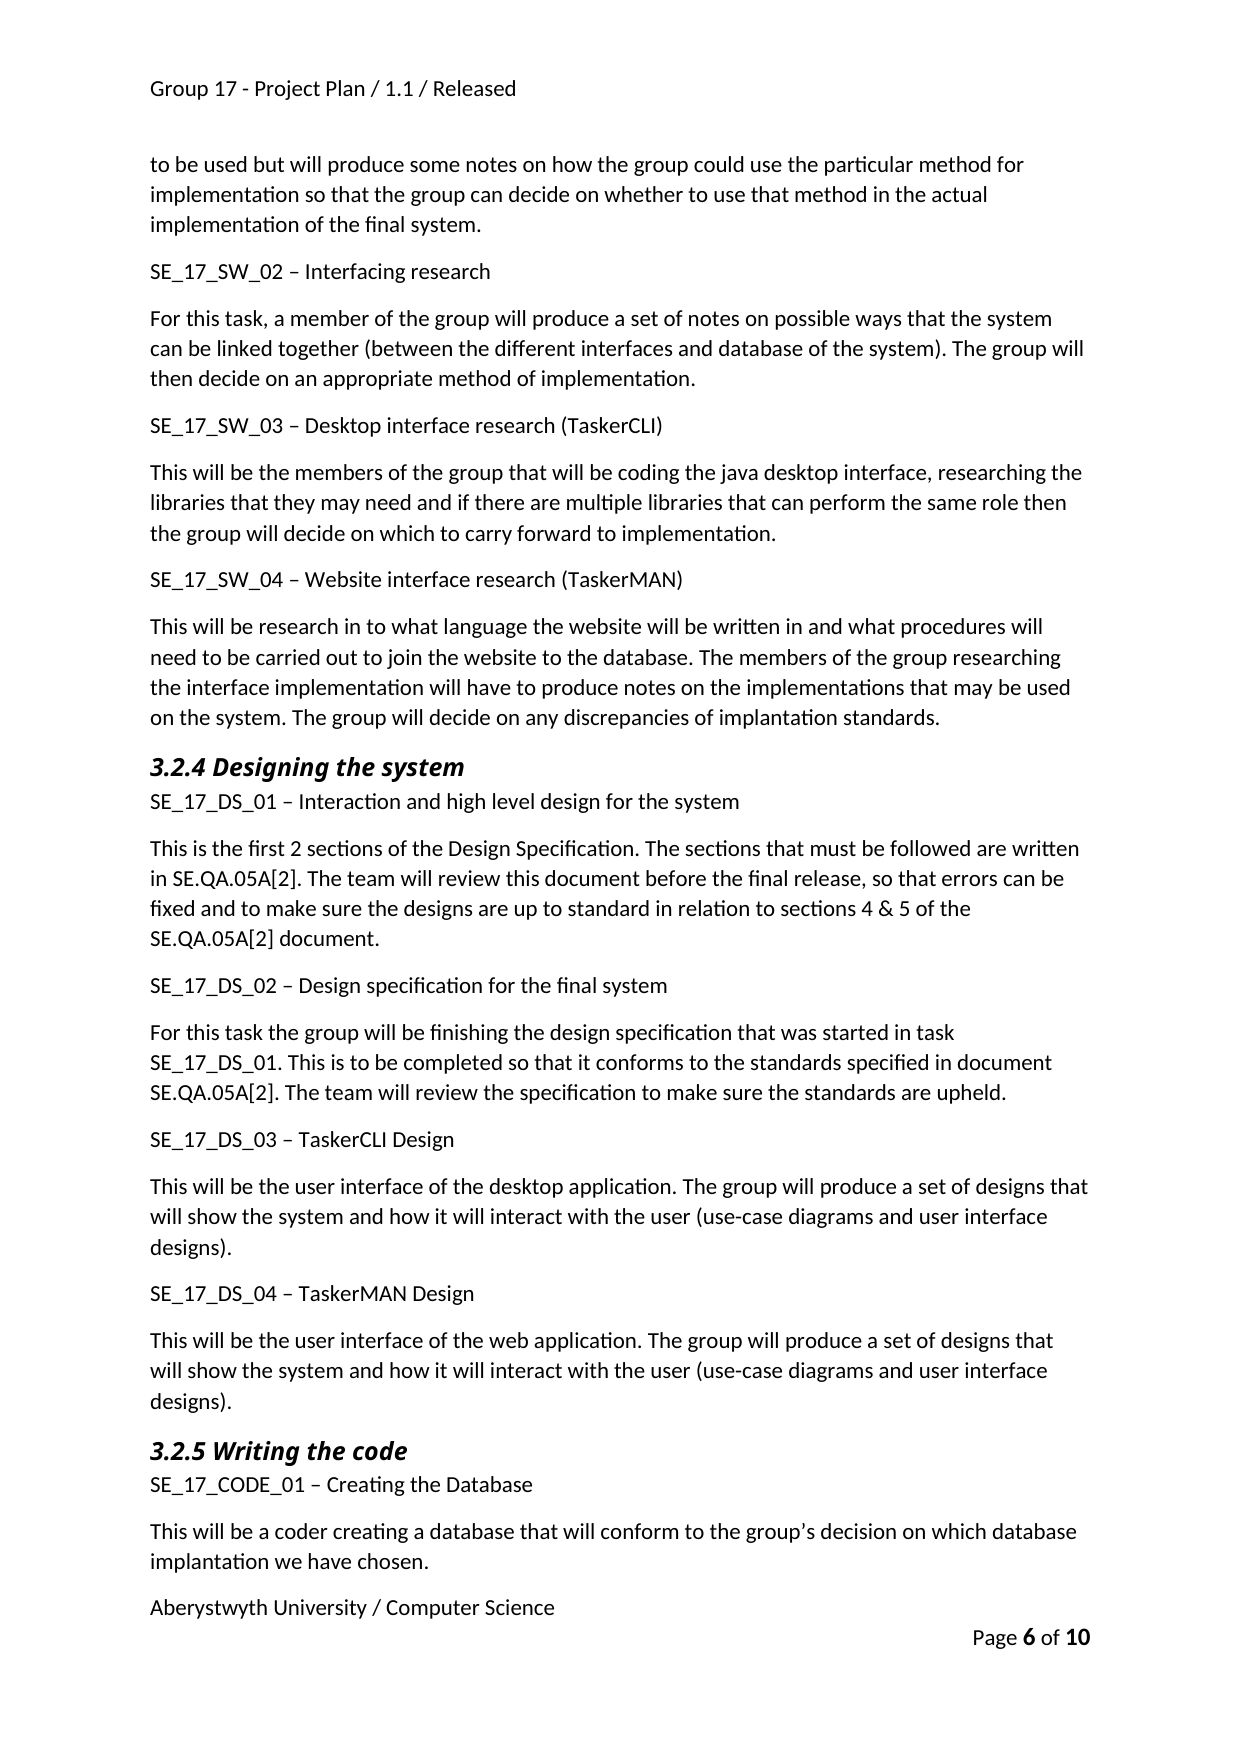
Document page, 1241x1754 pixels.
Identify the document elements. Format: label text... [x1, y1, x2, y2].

text SE_17_SW_02 – Interfacing research [150, 257, 1090, 285]
subtitle 3.2.5 Writing the code [150, 1434, 1090, 1468]
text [150, 150, 1090, 238]
text This will be the members of the group that will be coding the java desktop interface, researching the libraries that they may need and if there are multiple libraries that can perform the same role then the group will decide on which to carry forward to implementation. [150, 458, 1090, 547]
text SE_17_DS_03 – TaskerCLI Design [150, 1125, 1090, 1153]
text This will be the user interface of the desktop application. The group will produce a set of designs that will show the system and how it will interact with the user (use-case diagrams and user interface designs). [150, 1172, 1090, 1261]
text SE_17_CODE_01 – Creating the Database [150, 1470, 1090, 1498]
text SE_17_SW_03 – Desktop interface research (TaskerCLI) [150, 411, 1090, 439]
text This is the first 2 sections of the Design Specification. The sections that must be followed are written in SE.QA.05A[2]. The team will review this document before the final release, so that errors can be fixed and to make sure the designs are up to standard in relation to sections 4 & 5 of the SE.QA.05A[2] document. [150, 834, 1090, 952]
subtitle 3.2.4 Designing the system [150, 750, 1090, 784]
text SE_17_DS_02 – Design specification for the final system [150, 971, 1090, 999]
text SE_17_DS_04 – TaskerMAN Design [150, 1279, 1090, 1307]
text For this task the group will be finishing the design specification that was started in task SE_17_DS_01. This is to be completed so that it conforms to the standards specified in document SE.QA.05A[2]. The team will review the specification to make sure the standards are upheld. [150, 1018, 1090, 1106]
text SE_17_SW_04 – Website interface research (TaskerMAN) [150, 566, 1090, 594]
text For this task, a member of the group will produce a set of notes on possible ways that the system can be linked together (between the different interfaces and database of the system). The group will then decide on an appropriate method of implementation. [150, 304, 1090, 393]
text This will be the user interface of the web application. The group will produce a set of designs that will show the system and how it will interact with the user (use-case diagrams and user interface designs). [150, 1326, 1090, 1415]
text This will be a coder creating a database that will conform to the group’s decision on which database implantation we have chosen. [150, 1517, 1090, 1576]
text SE_17_DS_01 – Interaction and high level design for the system [150, 787, 1090, 815]
text This will be research in to what language the website will be written in and what procedures will need to be carried out to join the website to the database. The members of the group researching the interface implementation will have to produce notes on the implementations that may be used on the system. The group will decide on any discrepancies of implantation standards. [150, 612, 1090, 731]
